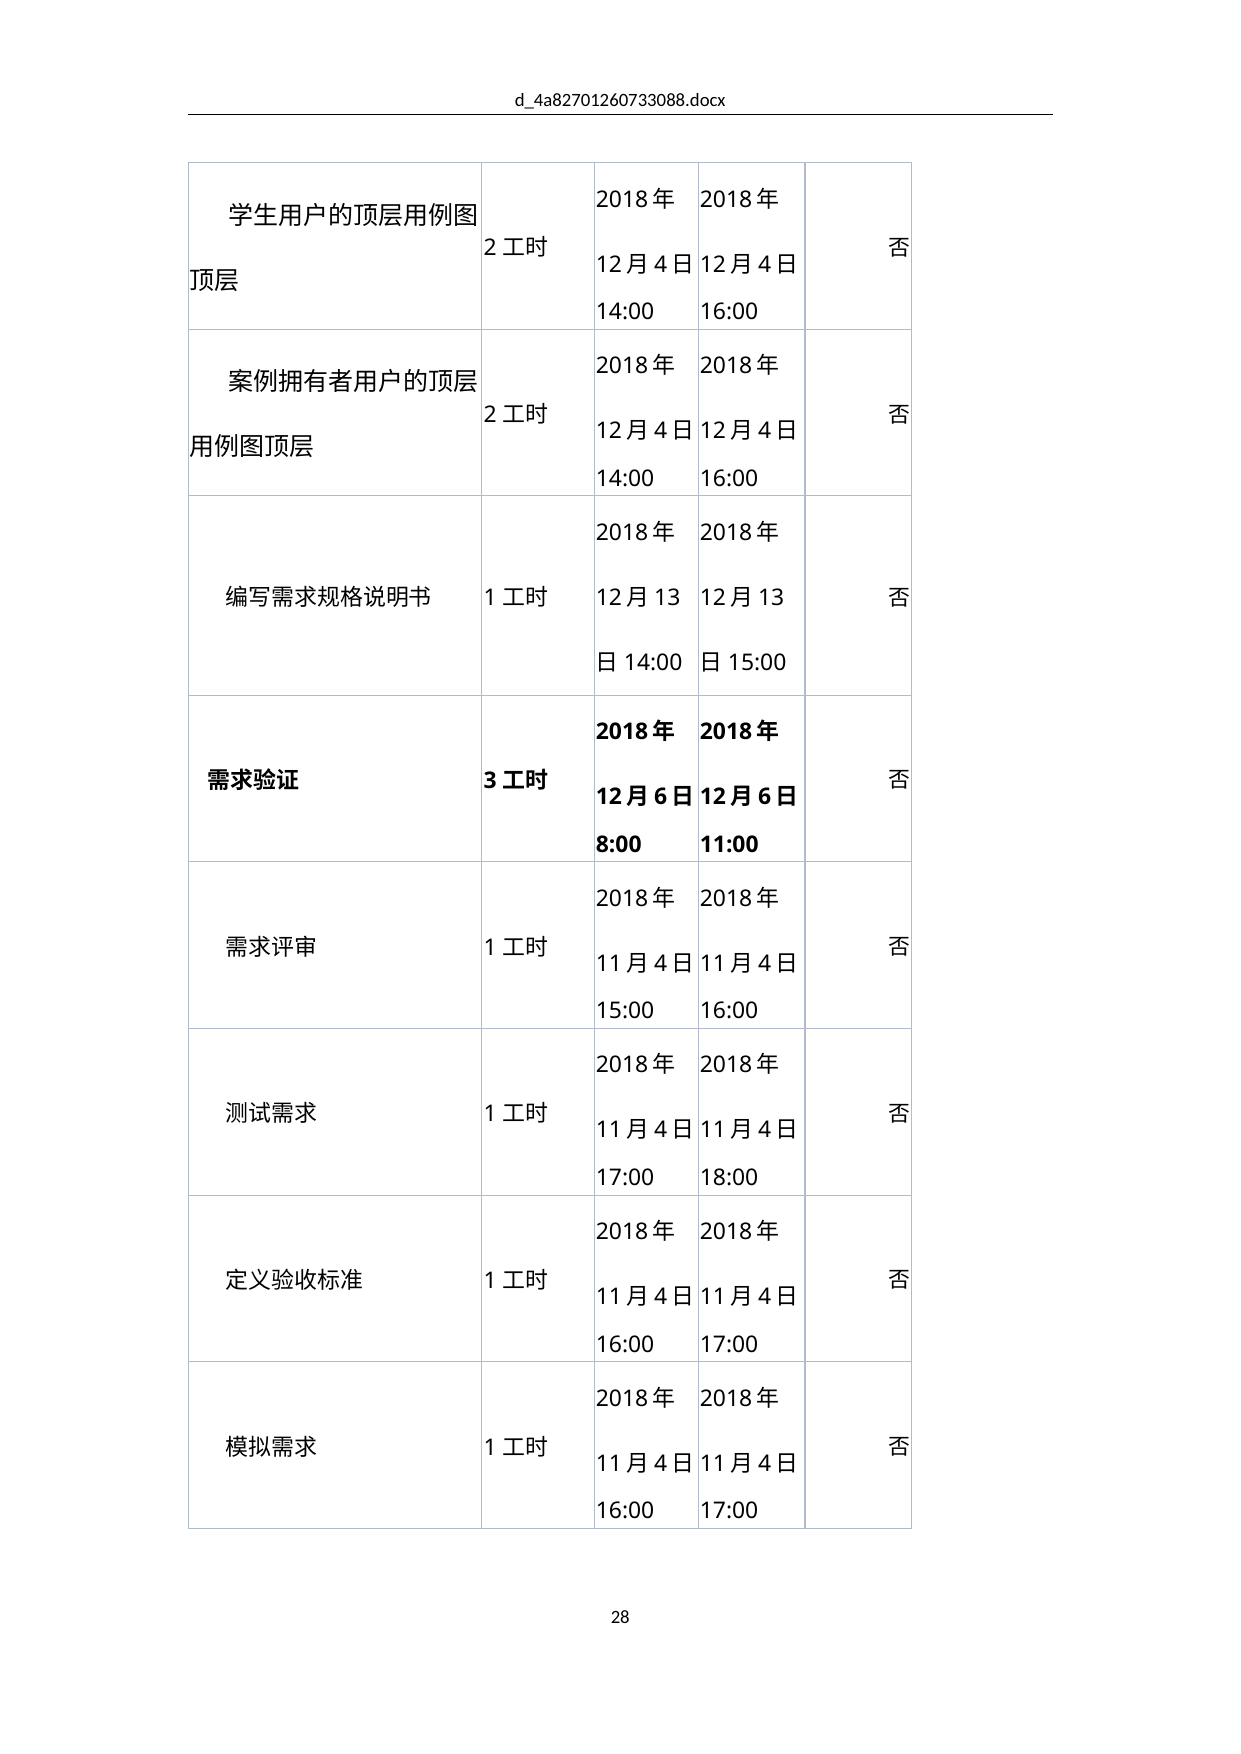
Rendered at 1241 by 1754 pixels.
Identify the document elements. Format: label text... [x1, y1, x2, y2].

table_cell 定义验收标准 [189, 1196, 481, 1361]
table_cell 1 工时 [482, 1196, 594, 1361]
table_cell 需求评审 [189, 862, 481, 1028]
table_cell 否 [806, 1196, 911, 1361]
table_cell 模拟需求 [189, 1362, 481, 1528]
table_cell 案例拥有者用户的顶层用例图顶层 [189, 330, 481, 495]
table_cell 需求验证 [189, 696, 481, 861]
table_cell 3 工时 [482, 696, 594, 861]
table_cell 1 工时 [482, 496, 594, 694]
table_cell 否 [806, 696, 911, 861]
table_cell 1 工时 [482, 1362, 594, 1528]
table_cell 否 [806, 1362, 911, 1528]
table_cell 测试需求 [189, 1029, 481, 1194]
table_cell 2 工时 [482, 163, 594, 329]
table_cell 否 [806, 330, 911, 495]
table_cell 否 [806, 1029, 911, 1194]
table_cell 否 [806, 862, 911, 1028]
table_cell 1 工时 [482, 862, 594, 1028]
table_cell 2 工时 [482, 330, 594, 495]
table_cell 否 [806, 163, 911, 329]
table_cell 否 [806, 496, 911, 694]
table_cell 1 工时 [482, 1029, 594, 1194]
table_cell 学生用户的顶层用例图顶层 [189, 163, 481, 329]
table_cell 编写需求规格说明书 [189, 496, 481, 694]
